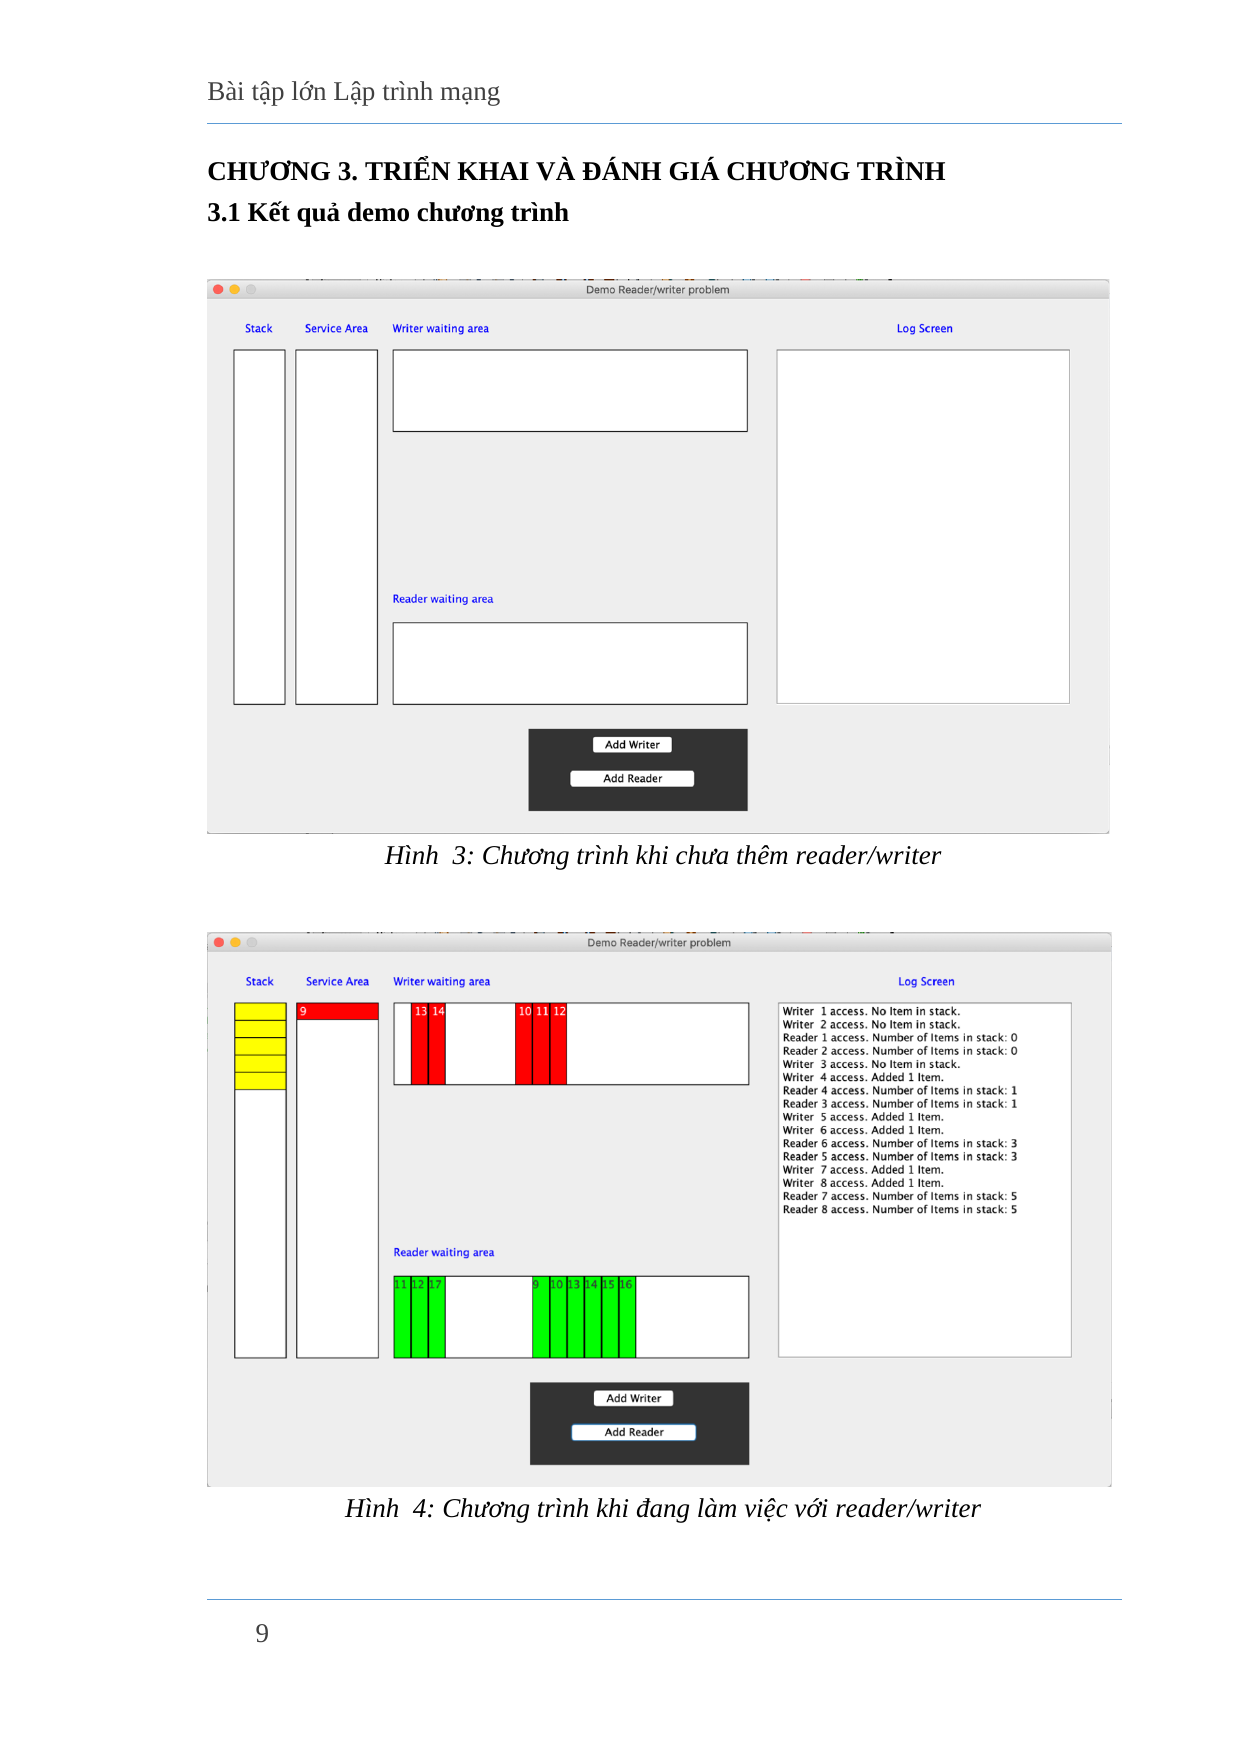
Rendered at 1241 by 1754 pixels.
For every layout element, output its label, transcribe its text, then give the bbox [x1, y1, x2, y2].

picture [207, 932, 1112, 1487]
text Hình 3: Chương trình khi chưa thêm reader/writer [207, 839, 1122, 870]
text Hình 4: Chương trình khi đang làm việc với reader/writer [207, 1493, 1122, 1524]
subtitle 3.1 Kết quả demo chương trình [207, 196, 1122, 228]
picture [207, 279, 1110, 834]
subtitle CHƯƠNG 3. TRIỂN KHAI VÀ ĐÁNH GIÁ CHƯƠNG TRÌNH [207, 155, 1122, 186]
